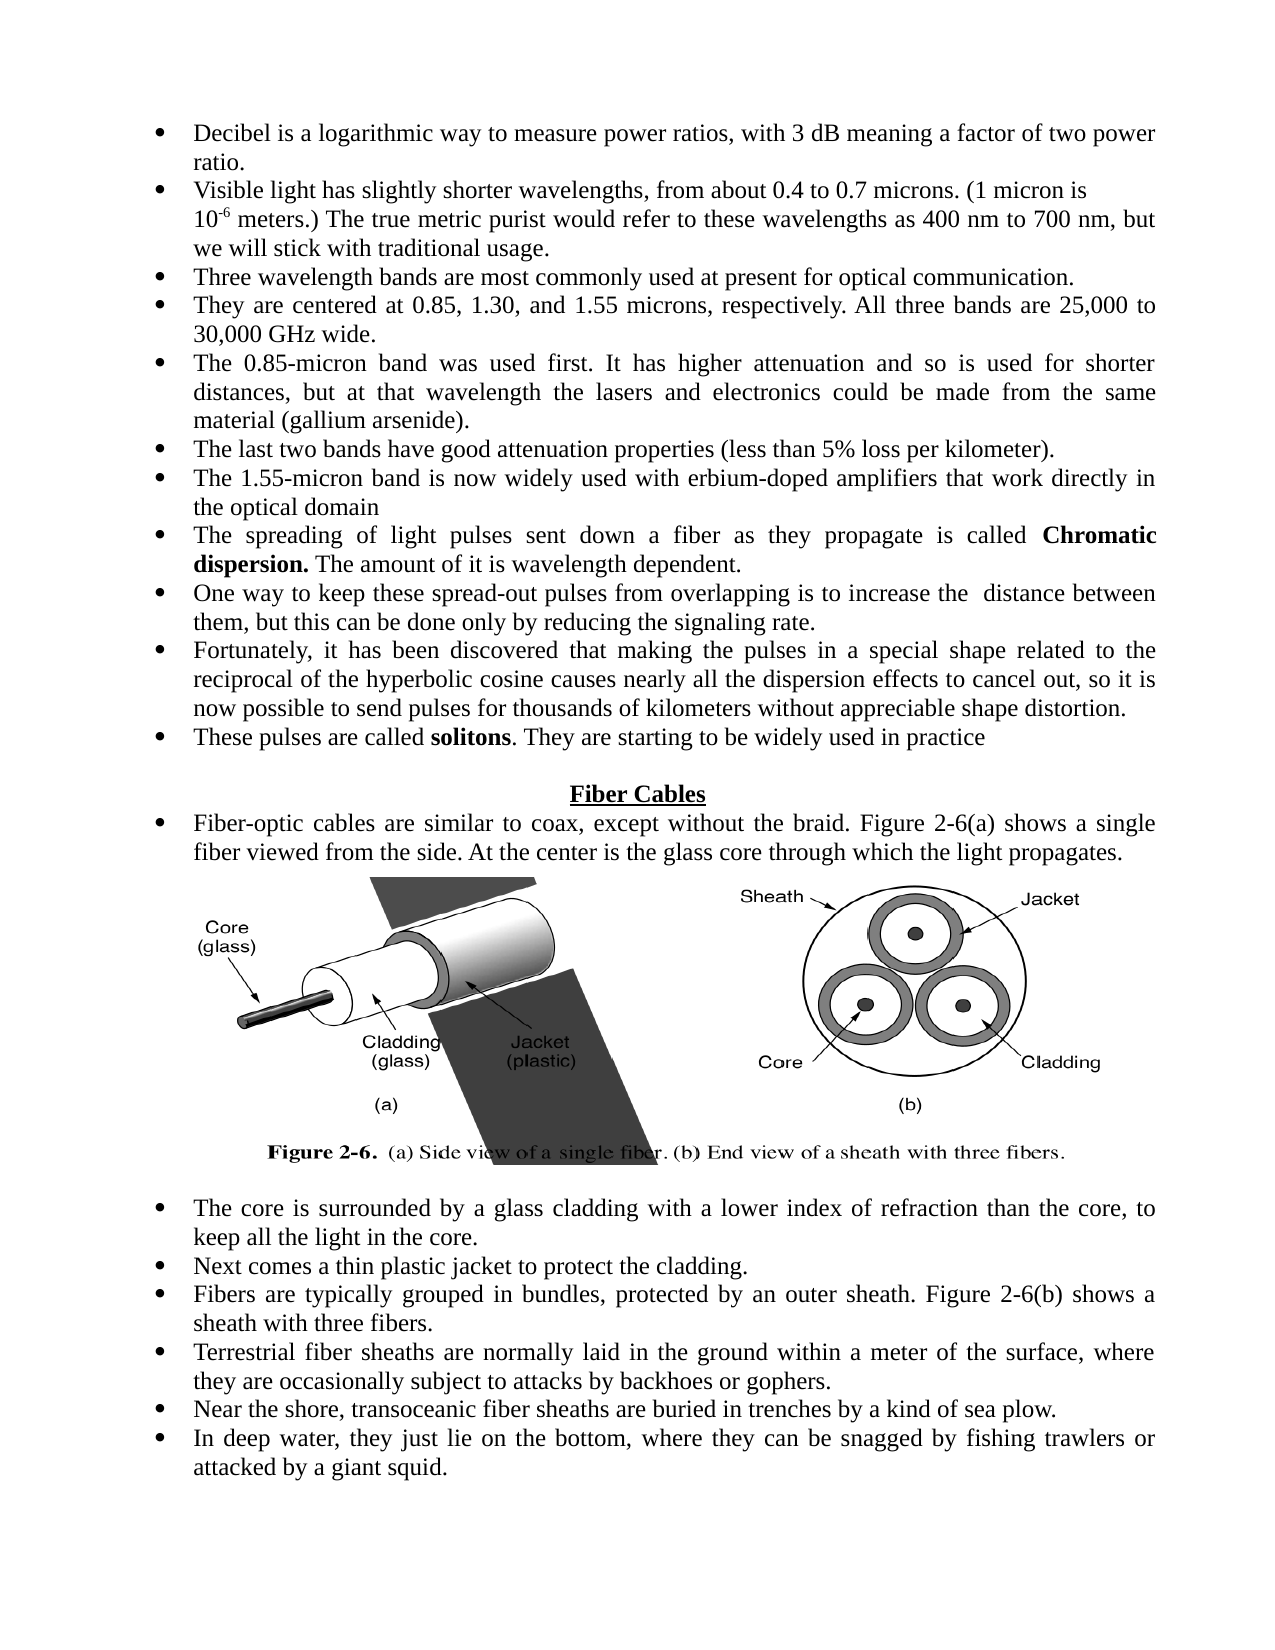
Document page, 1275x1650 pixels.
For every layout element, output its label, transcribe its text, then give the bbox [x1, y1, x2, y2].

list The core is surrounded by a glass cladding with a lower index of refraction than the core, to keep all the light in the core. [156, 1193, 1157, 1251]
list In deep water, they just lie on the bottom, where they can be snagged by fishing trawlers or attacked by a giant squid. [156, 1423, 1157, 1481]
list Near the shore, transoceanic fiber sheaths are buried in trenches by a kind of sea plow. [156, 1394, 1157, 1423]
list Visible light has slightly shorter wavelengths, from about 0.4 to 0.7 microns. (1 micron is [156, 176, 1157, 204]
list The 0.85-micron band was used first. It has higher attenuation and so is used for shorter distances, but at that wavelength the lasers and electronics could be made from the same material (gallium arsenide). [156, 348, 1157, 434]
list The spreading of light pulses sent down a fiber as they propagate is called Chromatic dispersion. The amount of it is wavelength dependent. [156, 521, 1157, 578]
list The 1.55-micron band is now widely used with erbium-doped amplifiers that work directly in the optical domain [156, 463, 1157, 521]
text Fiber Cables [118, 779, 1157, 808]
picture [186, 877, 1124, 1165]
text 10-6 meters.) The true metric purist would refer to these wavelengths as 400 nm to 700 nm, but we will stick with traditional usage. [193, 204, 1157, 262]
list Fortunately, it has been discovered that making the pulses in a special shape related to the reciprocal of the hyperbolic cosine causes nearly all the dispersion effects to cancel out, so it is now possible to send pulses for thousands of kilometers without appreciable shape distortion. [156, 636, 1157, 722]
list The last two bands have good attenuation properties (less than 5% loss per kilometer). [156, 434, 1157, 463]
list These pulses are called solitons. They are starting to be widely used in practice [156, 722, 1157, 751]
list Terrestrial fiber sheaths are normally laid in the ground within a meter of the surface, where they are occasionally subject to attacks by backhoes or gophers. [156, 1337, 1157, 1394]
list Next comes a thin plastic jacket to protect the cladding. [156, 1251, 1157, 1279]
list Fibers are typically grouped in bundles, protected by an outer sheath. Figure 2-6(b) shows a sheath with three fibers. [156, 1279, 1157, 1337]
list Three wavelength bands are most commonly used at present for optical communication. [156, 262, 1157, 291]
list One way to keep these spread-out pulses from overlapping is to increase the distance between them, but this can be done only by reducing the signaling rate. [156, 578, 1157, 636]
list Fiber-optic cables are similar to coax, except without the braid. Figure 2-6(a) shows a single fiber viewed from the side. At the center is the glass core through which the light propagates. [156, 808, 1157, 866]
list They are centered at 0.85, 1.30, and 1.55 microns, respectively. All three bands are 25,000 to 30,000 GHz wide. [156, 291, 1157, 348]
list Decibel is a logarithmic way to measure power ratios, with 3 dB meaning a factor of two power ratio. [156, 118, 1157, 176]
